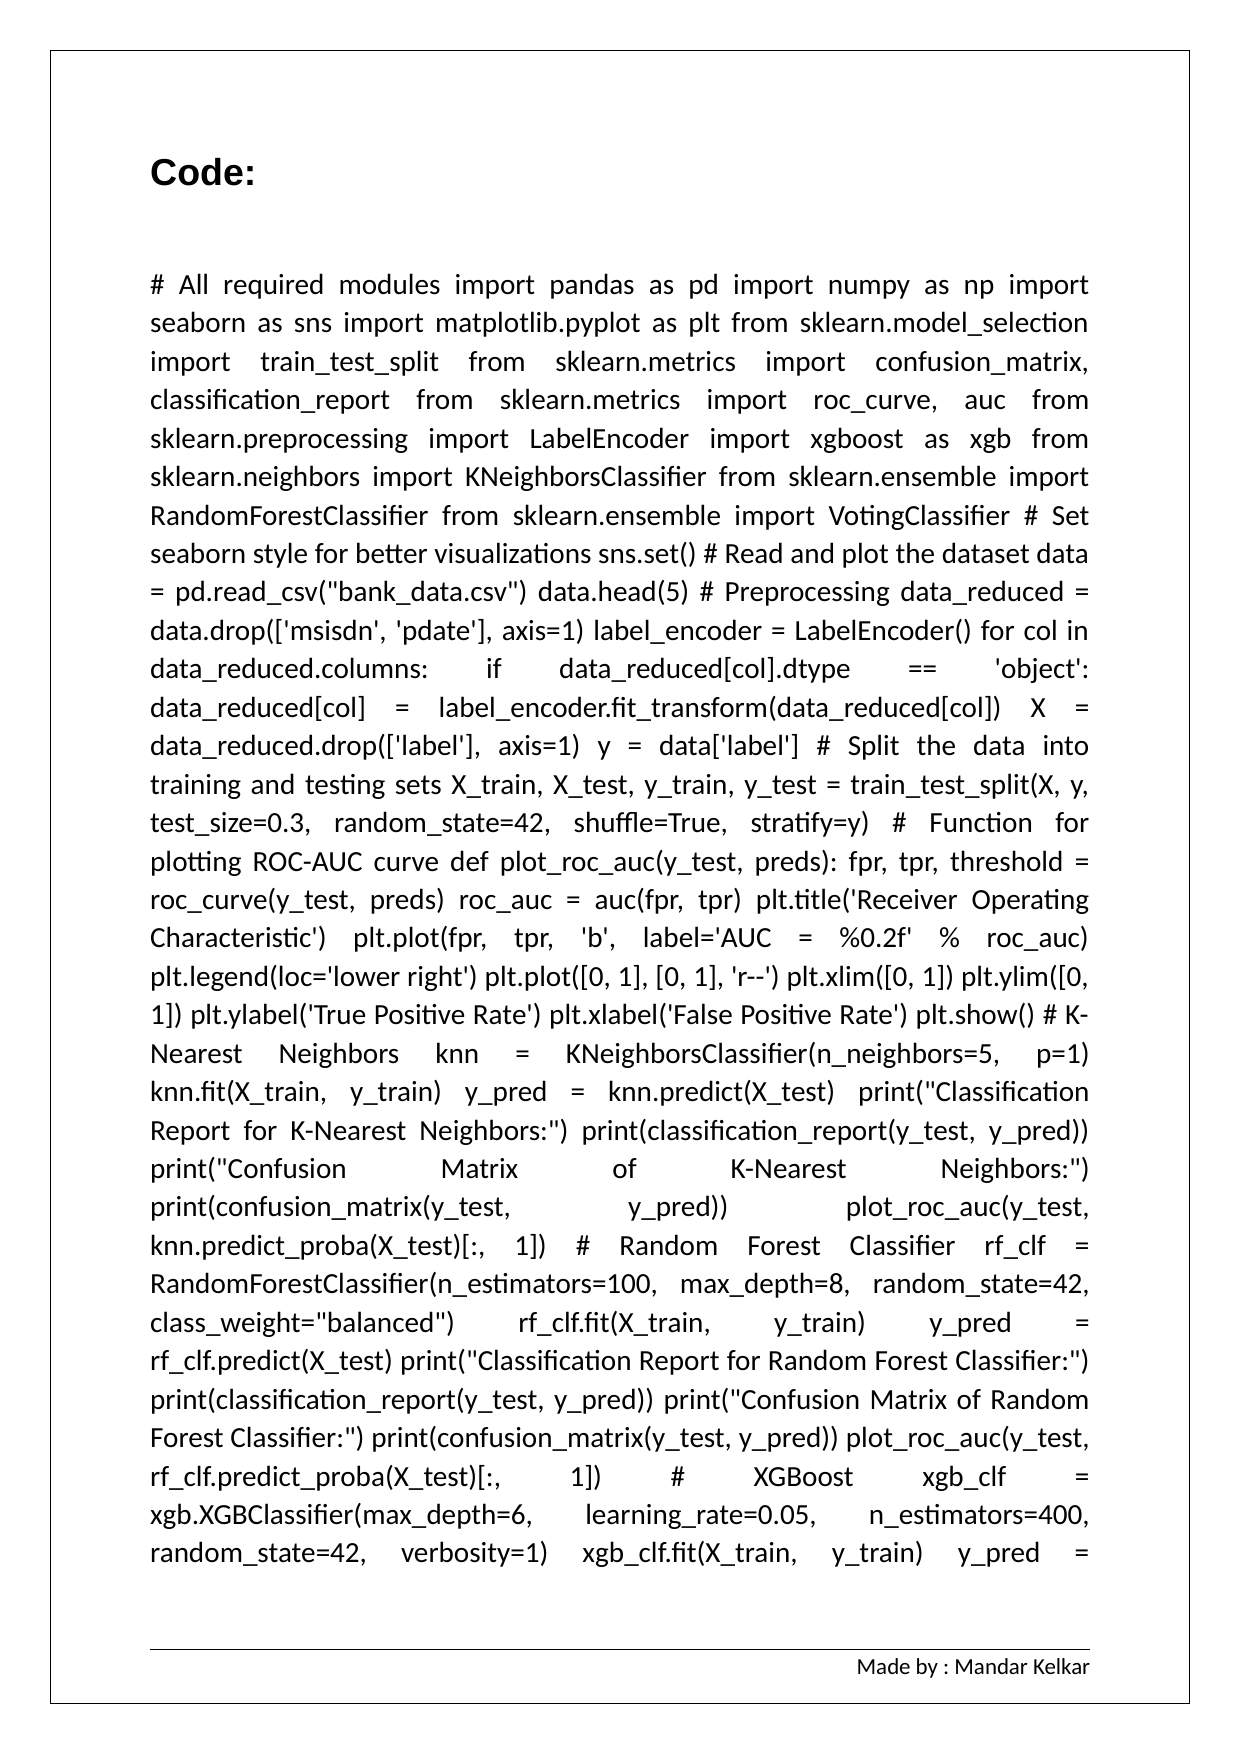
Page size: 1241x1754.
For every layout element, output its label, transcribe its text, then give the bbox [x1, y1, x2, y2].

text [150, 266, 1090, 1570]
text Code: [150, 150, 1090, 193]
